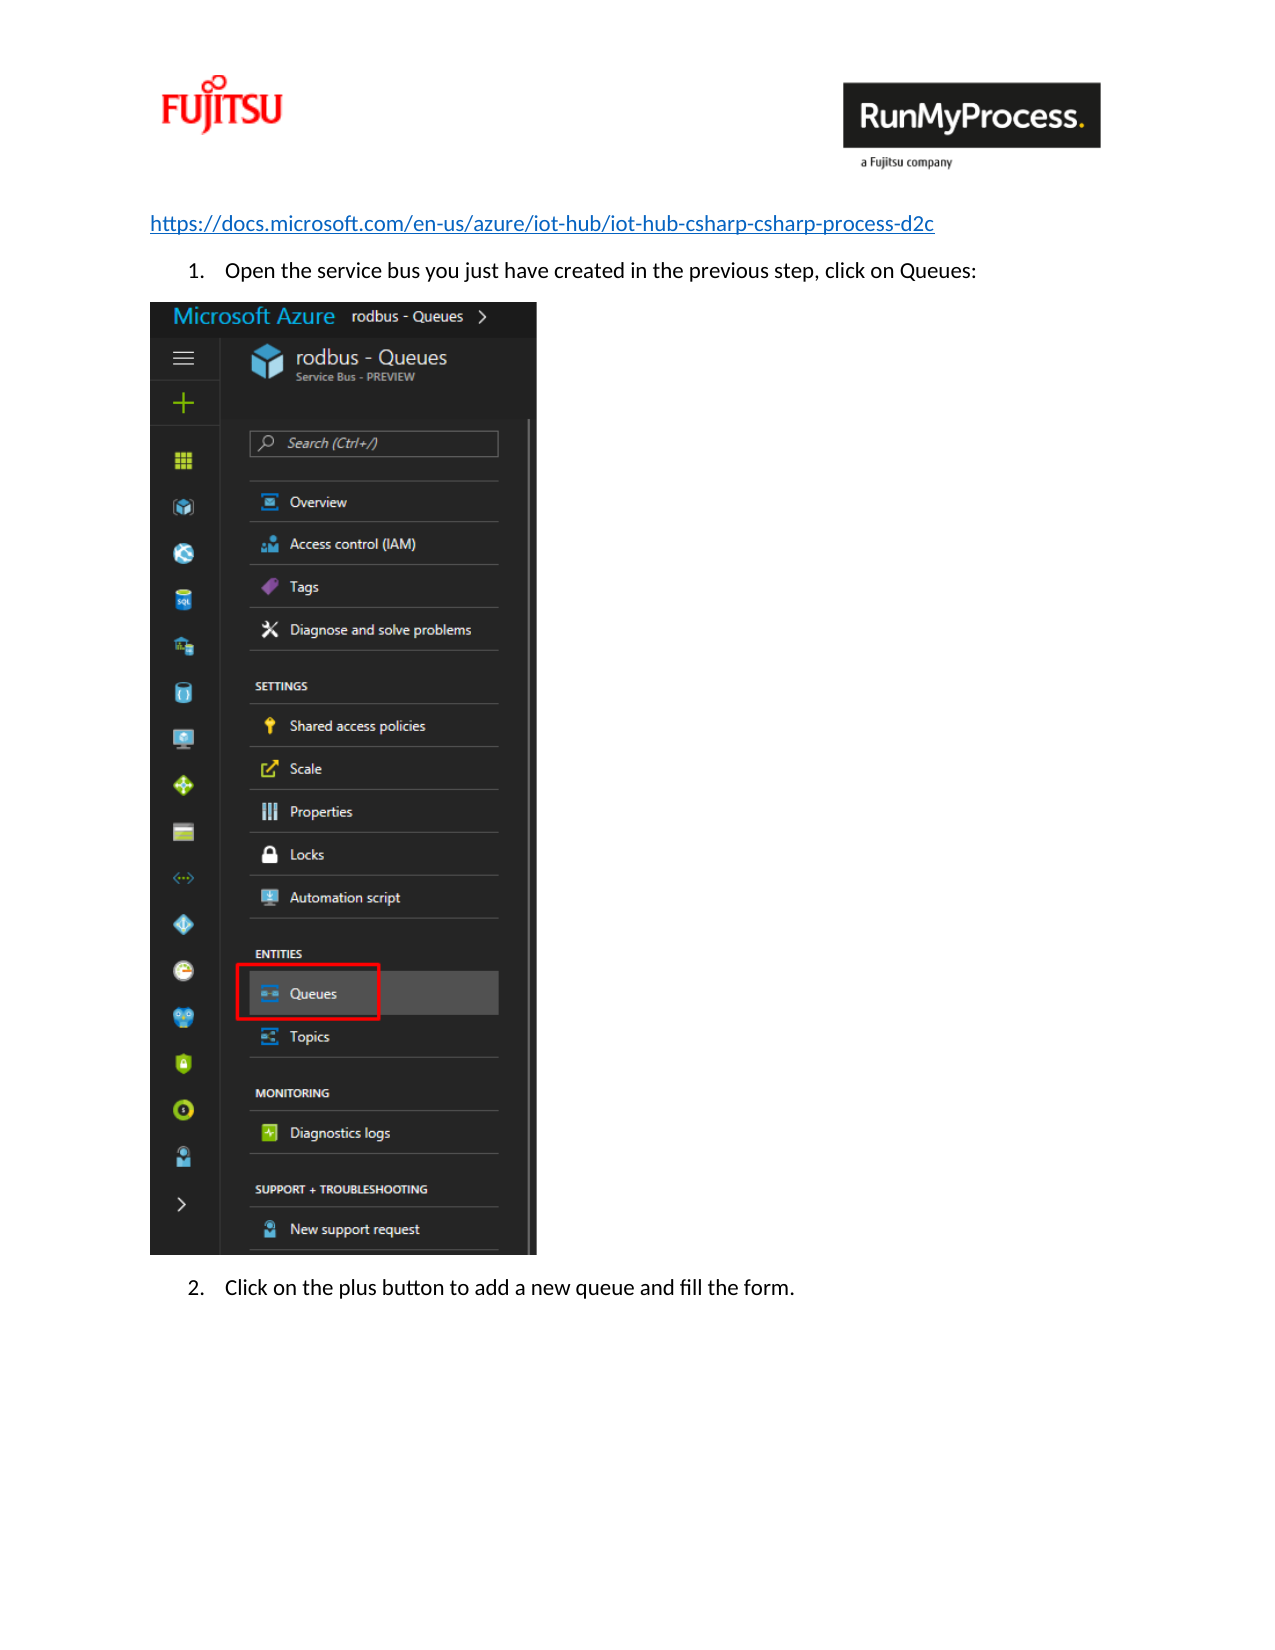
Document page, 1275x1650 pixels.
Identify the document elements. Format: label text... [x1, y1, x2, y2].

picture [832, 75, 1113, 181]
picture [150, 302, 537, 1255]
list Open the service bus you just have created in the previous step, click on Queues: [187, 256, 1125, 284]
picture [161, 75, 284, 135]
list Click on the plus button to add a new queue and fill the form. [187, 1273, 1125, 1301]
text https://docs.microsoft.com/en-us/azure/iot-hub/iot-hub-csharp-csharp-process-d2c [150, 209, 1125, 237]
